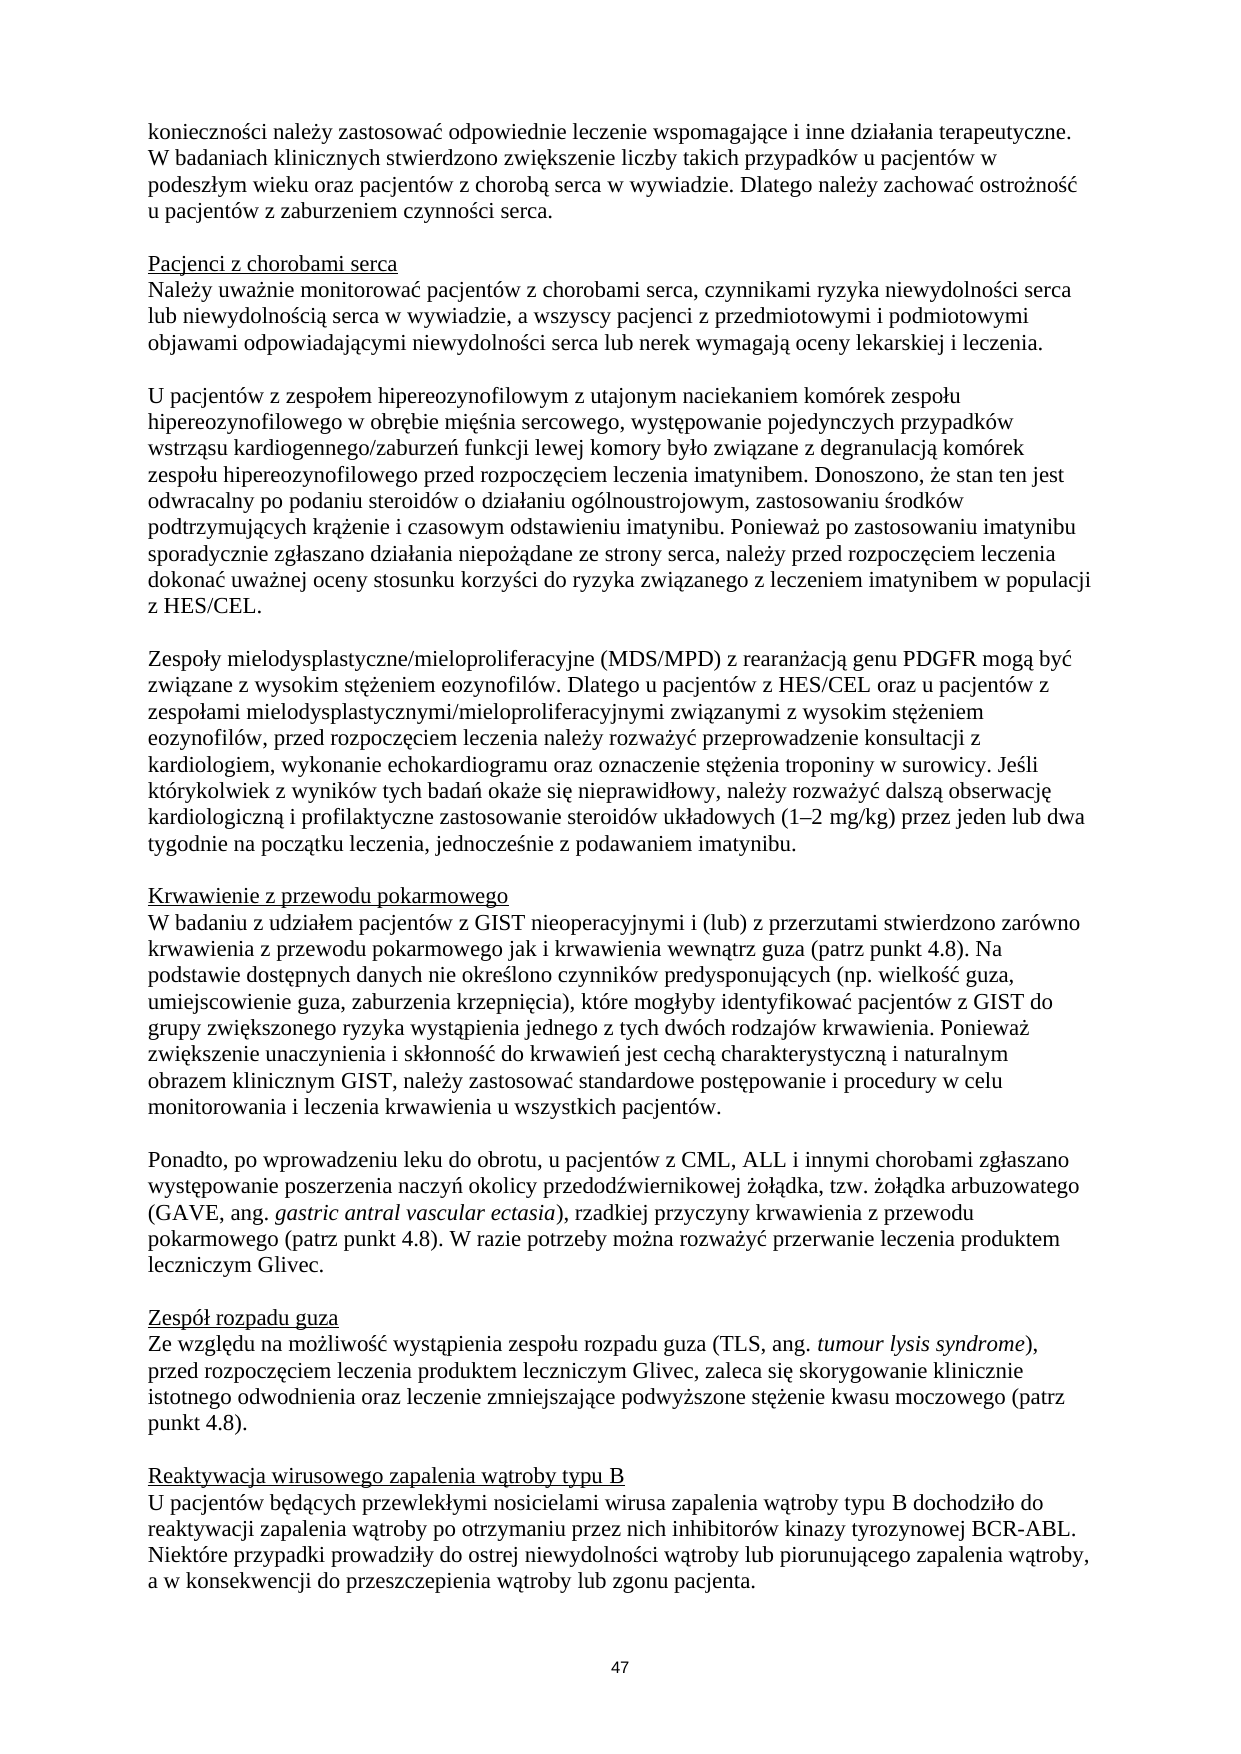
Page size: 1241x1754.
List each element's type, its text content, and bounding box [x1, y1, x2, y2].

text Należy uważnie monitorować pacjentów z chorobami serca, czynnikami ryzyka niewydolności serca lub niewydolnością serca w wywiadzie, a wszyscy pacjenci z przedmiotowymi i podmiotowymi objawami odpowiadającymi niewydolności serca lub nerek wymagają oceny lekarskiej i leczenia. [148, 276, 1092, 355]
text U pacjentów z zespołem hipereozynofilowym z utajonym naciekaniem komórek zespołu hipereozynofilowego w obrębie mięśnia sercowego, występowanie pojedynczych przypadków wstrząsu kardiogennego/zaburzeń funkcji lewej komory było związane z degranulacją komórek zespołu hipereozynofilowego przed rozpoczęciem leczenia imatynibem. Donoszono, że stan ten jest odwracalny po podaniu steroidów o działaniu ogólnoustrojowym, zastosowaniu środków podtrzymujących krążenie i czasowym odstawieniu imatynibu. Ponieważ po zastosowaniu imatynibu sporadycznie zgłaszano działania niepożądane ze strony serca, należy przed rozpoczęciem leczenia dokonać uważnej oceny stosunku korzyści do ryzyka związanego z leczeniem imatynibem w populacji z HES/. [148, 382, 1092, 619]
text Pacjenci z chorobami serca [148, 250, 1092, 276]
text Zespół rozpadu guza [148, 1304, 1092, 1330]
text Ze względu na możliwość wystąpienia zespołu rozpadu guza (TLS, ang. tumour lysis syndrome), przed rozpoczęciem leczenia produktem leczniczym Glivec, zaleca się skorygowanie klinicznie istotnego odwodnienia oraz leczenie zmniejszające podwyższone stężenie kwasu moczowego (patrz punkt 4.8). [148, 1330, 1092, 1436]
text Krwawienie z przewodu pokarmowego [148, 882, 1092, 909]
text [148, 118, 1092, 223]
text W badaniu z udziałem pacjentów z GIST nieoperacyjnymi i (lub) z przerzutami stwierdzono zarówno krwawienia z przewodu pokarmowego jak i krwawienia wewnątrz guza (patrz punkt 4.8). Na podstawie dostępnych danych nie określono czynników predysponujących (np. wielkość guza, umiejscowienie guza, zaburzenia krzepnięcia), które mogłyby identyfikować pacjentów z GIST do grupy zwiększonego ryzyka wystąpienia jednego z tych dwóch rodzajów krwawienia. Ponieważ zwiększenie unaczynienia i skłonność do krwawień jest cechą charakterystyczną i naturalnym obrazem klinicznym GIST, należy zastosować standardowe postępowanie i procedury w celu monitorowania i leczenia krwawienia u wszystkich pacjentów. [148, 909, 1092, 1119]
text Ponadto, po wprowadzeniu leku do obrotu, u pacjentów z CML, ALL i innymi chorobami zgłaszano występowanie poszerzenia naczyń okolicy przedodźwiernikowej żołądka, tzw. żołądka arbuzowatego (GAVE, ang. gastric antral vascular ectasia), rzadkiej przyczyny krwawienia z przewodu pokarmowego (patrz punkt 4.8). W razie potrzeby można rozważyć przerwanie leczenia produktem leczniczym Glivec. [148, 1146, 1092, 1278]
text Reaktywacja wirusowego zapalenia wątroby typu B [148, 1462, 1092, 1488]
text U pacjentów będących przewlekłymi nosicielami wirusa zapalenia wątroby typu B dochodziło do reaktywacji zapalenia wątroby po otrzymaniu przez nich inhibitorów kinazy tyrozynowej BCR-ABL. Niektóre przypadki prowadziły do ostrej niewydolności wątroby lub piorunującego zapalenia wątroby, a w konsekwencji do przeszczepienia wątroby lub zgonu pacjenta. [148, 1488, 1092, 1594]
text Zespoły mielodysplastyczne/mieloproliferacyjne (/MPD) z rearanżacją genu PDGFR mogą być związane z wysokim stężeniem eozynofilów. Dlatego u pacjentów z HES/ oraz u pacjentów z zespołami mielodysplastycznymi/mieloproliferacyjnymi związanymi z wysokim stężeniem eozynofilów, przed rozpoczęciem leczenia należy rozważyć przeprowadzenie konsultacji z kardiologiem, wykonanie echokardiogramu oraz oznaczenie stężenia troponiny w surowicy. Jeśli którykolwiek z wyników tych badań okaże się nieprawidłowy, należy rozważyć dalszą obserwację kardiologiczną i profilaktyczne zastosowanie steroidów układowych (1–2 mg/kg) przez jeden lub dwa tygodnie na początku leczenia, jednocześnie z podawaniem imatynibu. [148, 645, 1092, 856]
